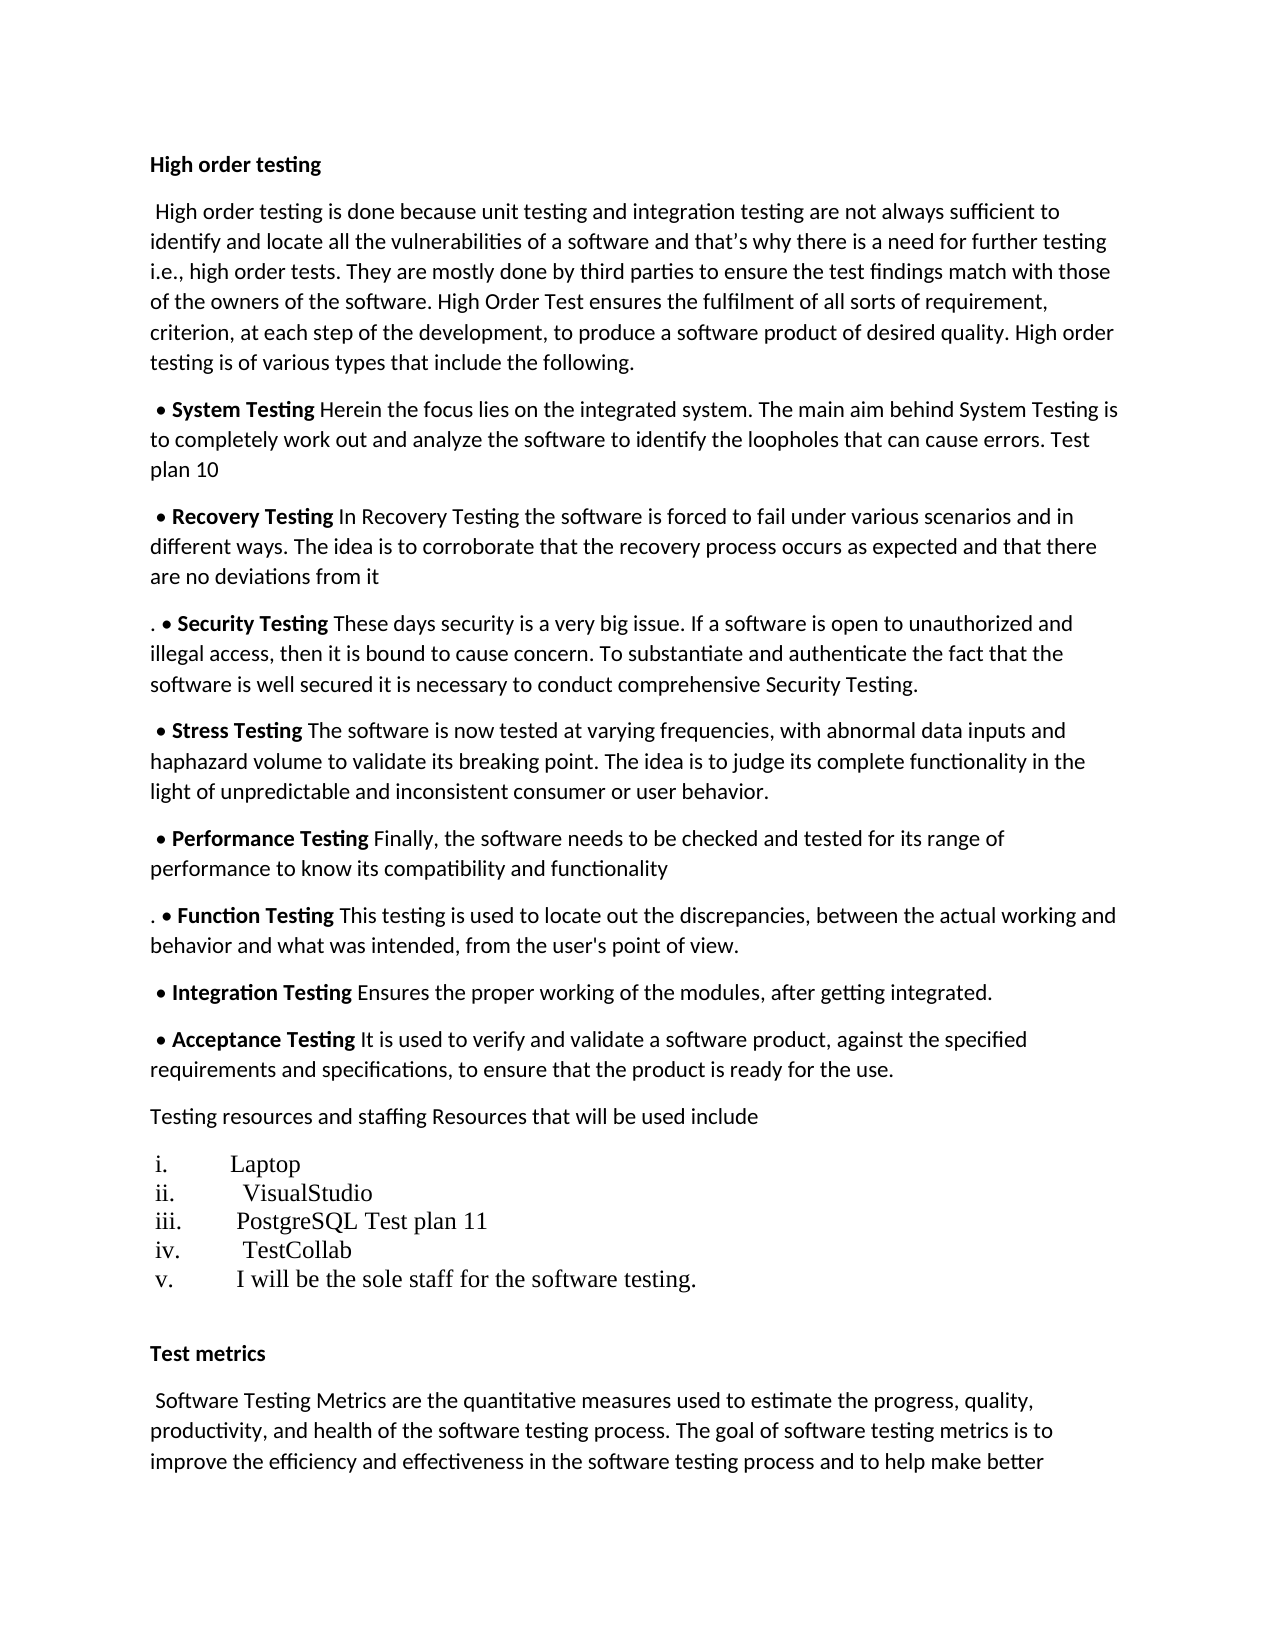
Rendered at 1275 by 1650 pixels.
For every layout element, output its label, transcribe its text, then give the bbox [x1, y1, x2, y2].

text High order testing [150, 150, 1125, 178]
text • Integration Testing Ensures the proper working of the modules, after getting integrated. [150, 978, 1125, 1006]
text • Recovery Testing In Recovery Testing the software is forced to fail under various scenarios and in different ways. The idea is to corroborate that the recovery process occurs as expected and that there are no deviations from it [150, 502, 1125, 591]
list Laptop [155, 1149, 1125, 1178]
text Test metrics [150, 1339, 1125, 1368]
list VisualStudio [155, 1178, 1125, 1206]
text . • Security Testing These days security is a very big issue. If a software is open to unauthorized and illegal access, then it is bound to cause concern. To substantiate and authenticate the fact that the software is well secured it is necessary to conduct comprehensive Security Testing. [150, 609, 1125, 698]
list TestCollab [155, 1235, 1125, 1264]
list I will be the sole staff for the software testing. [155, 1264, 1125, 1293]
text • Performance Testing Finally, the software needs to be checked and tested for its range of performance to know its compatibility and functionality [150, 824, 1125, 882]
text • Stress Testing The software is now tested at varying frequencies, with abnormal data inputs and haphazard volume to validate its breaking point. The idea is to judge its complete functionality in the light of unpredictable and inconsistent consumer or user behavior. [150, 717, 1125, 805]
text . • Function Testing This testing is used to locate out the discrepancies, between the actual working and behavior and what was intended, from the user's point of view. [150, 901, 1125, 959]
text High order testing is done because unit testing and integration testing are not always sufficient to identify and locate all the vulnerabilities of a software and that’s why there is a need for further testing i.e., high order tests. They are mostly done by third parties to ensure the test findings match with those of the owners of the software. High Order Test ensures the fulfilment of all sorts of requirement, criterion, at each step of the development, to produce a software product of desired quality. High order testing is of various types that include the following. [150, 197, 1125, 376]
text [150, 1386, 1125, 1475]
text • System Testing Herein the focus lies on the integrated system. The main aim behind System Testing is to completely work out and analyze the software to identify the loopholes that can cause errors. Test plan 10 [150, 395, 1125, 483]
text • Acceptance Testing It is used to verify and validate a software product, against the specified requirements and specifications, to ensure that the product is ready for the use. [150, 1025, 1125, 1083]
list PostgreSQL Test plan 11 [155, 1206, 1125, 1235]
text Testing resources and staffing Resources that will be used include [150, 1102, 1125, 1130]
